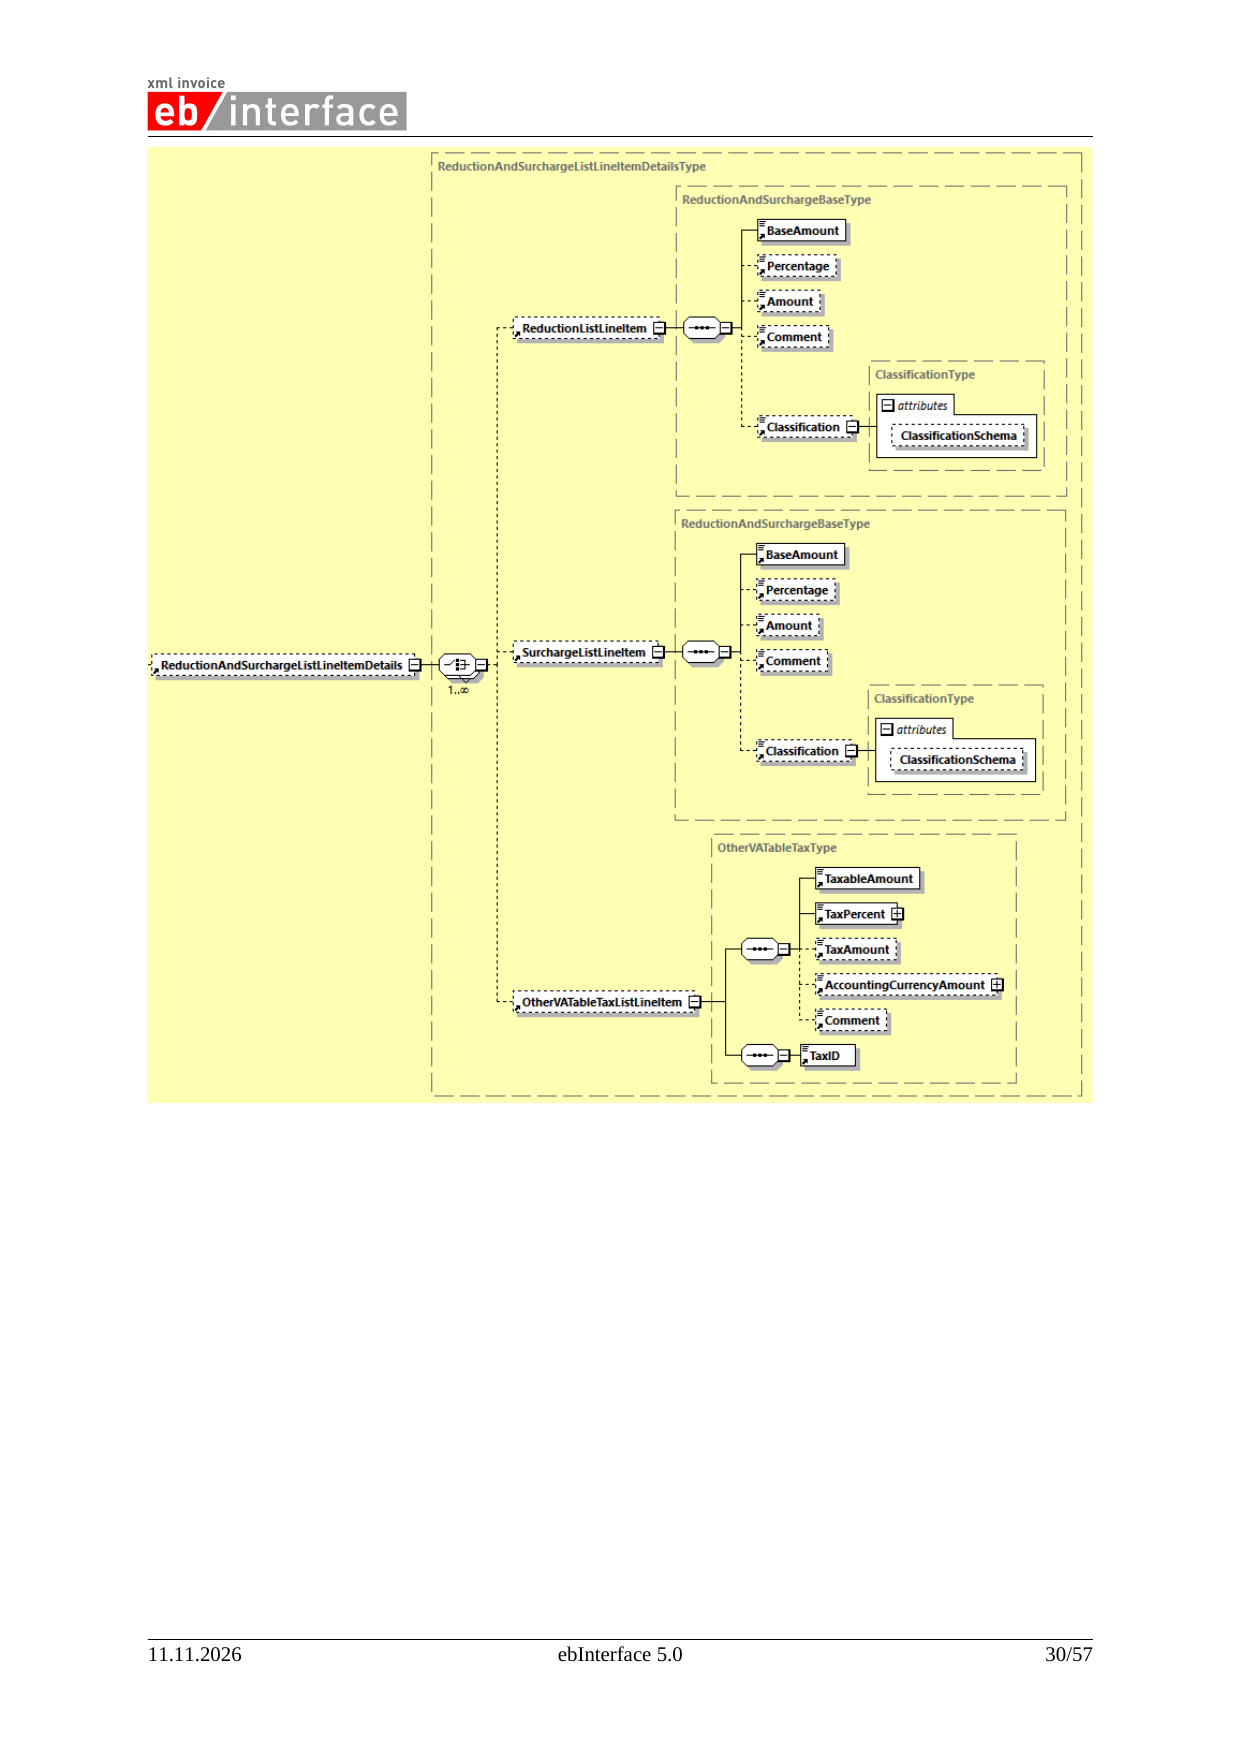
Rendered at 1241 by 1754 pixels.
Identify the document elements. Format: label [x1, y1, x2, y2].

picture [147, 73, 407, 134]
picture [147, 147, 1093, 1103]
